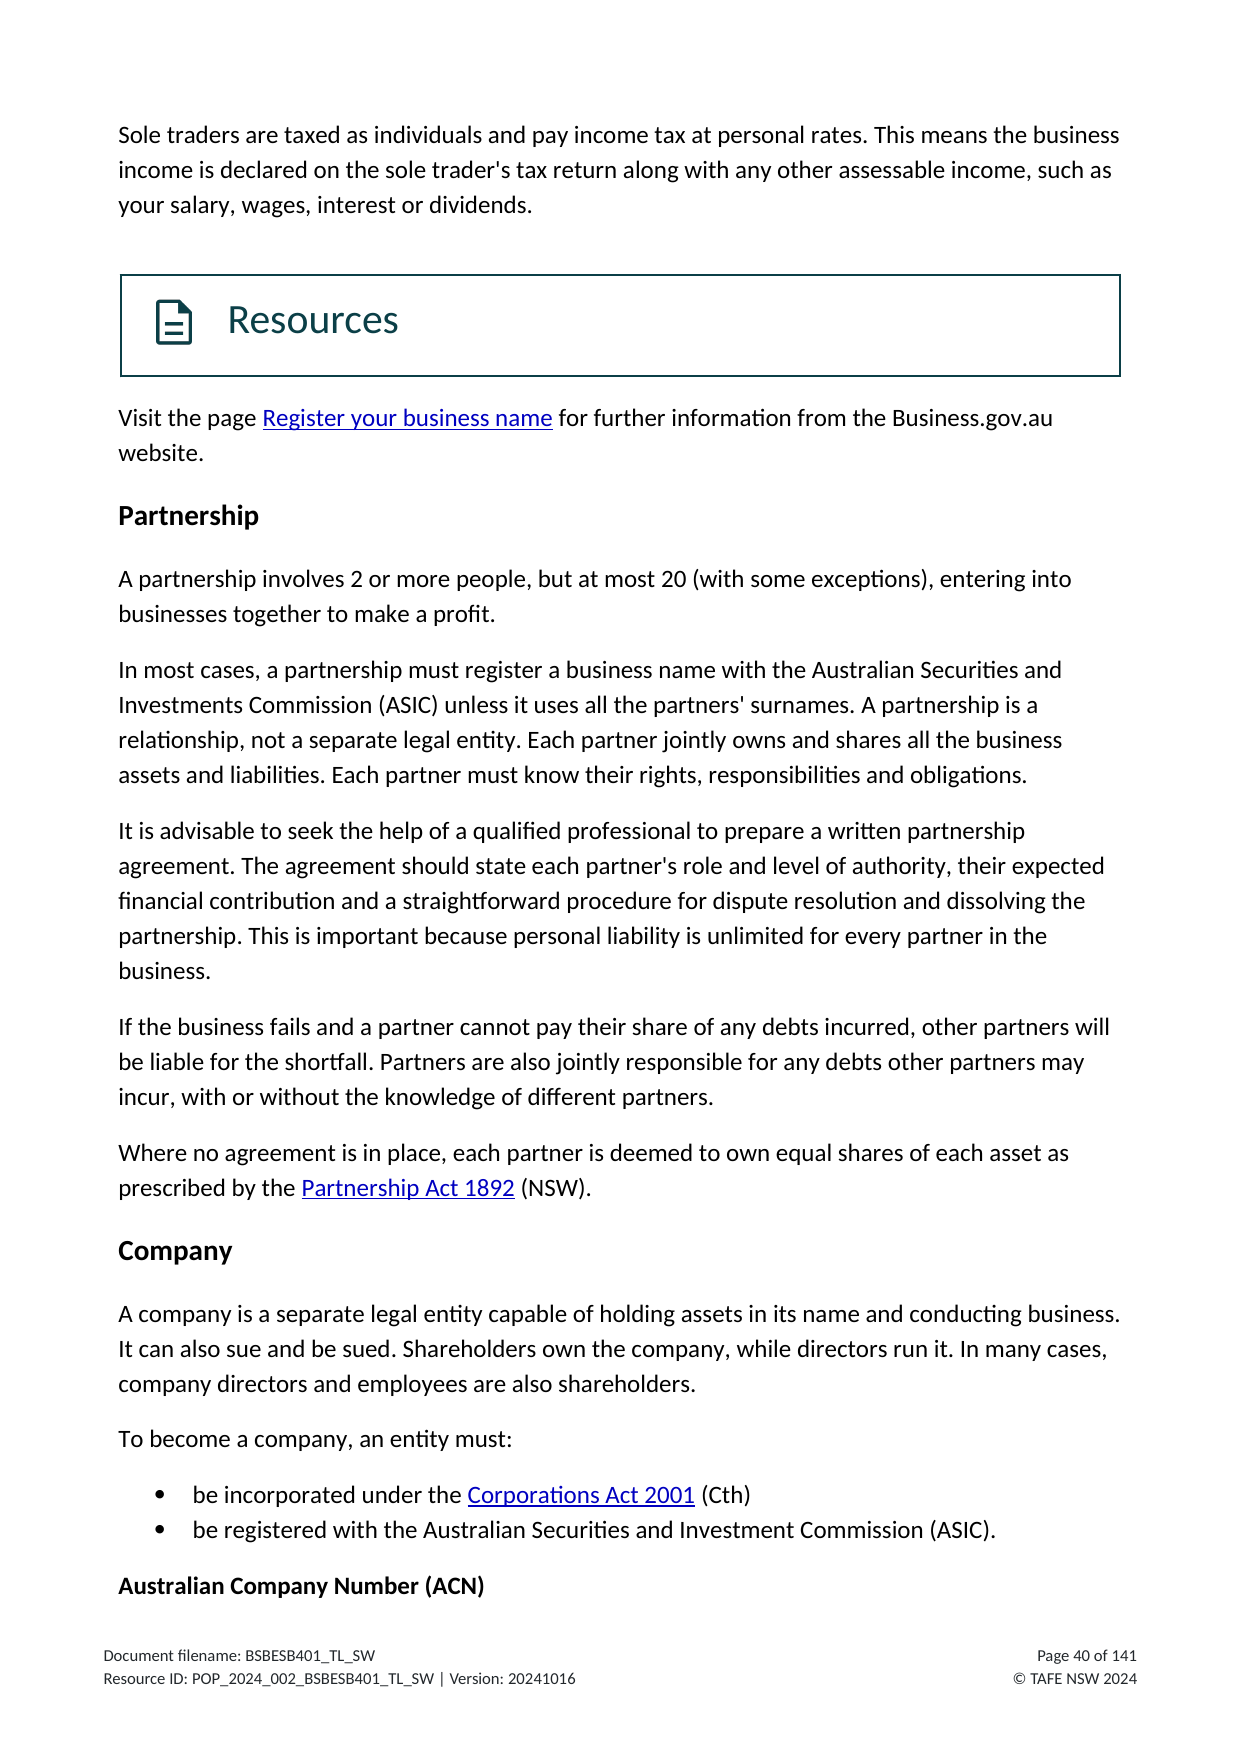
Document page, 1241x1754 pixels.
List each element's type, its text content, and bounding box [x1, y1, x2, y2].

picture [147, 295, 201, 349]
subtitle Partnership [118, 497, 1122, 533]
text It is advisable to seek the help of a qualified professional to prepare a written partnership agreement. The agreement should state each partner's role and level of authority, their expected financial contribution and a straightforward procedure for dispute resolution and dissolving the partnership. This is important because personal liability is unlimited for every partner in the business. [118, 815, 1122, 986]
subtitle Resources [122, 276, 1119, 375]
text A partnership involves 2 or more people, but at most 20 (with some exceptions), entering into businesses together to make a profit. [118, 563, 1122, 629]
list be incorporated under the Corporations Act 2001 (Cth) [155, 1479, 1122, 1510]
list be registered with the Australian Securities and Investment Commission (ASIC). [155, 1514, 1122, 1545]
subtitle Company [118, 1232, 1122, 1267]
text Visit the page Register your business name for further information from the Business.gov.au website. [118, 402, 1122, 468]
text If the business fails and a partner cannot pay their share of any debts incurred, other partners will be liable for the shortfall. Partners are also jointly responsible for any debts other partners may incur, with or without the knowledge of different partners. [118, 1011, 1122, 1111]
text A company is a separate legal entity capable of holding assets in its name and conducting business. It can also sue and be sued. Shareholders own the company, while directors run it. In many cases, company directors and employees are also shareholders. [118, 1298, 1122, 1398]
text Australian Company Number (ACN) [118, 1570, 1122, 1601]
text Sole traders are taxed as individuals and pay income tax at personal rates. This means the business income is declared on the sole trader's tax return along with any other assessable income, such as your salary, wages, interest or dividends. [118, 119, 1122, 219]
text Where no agreement is in place, each partner is deemed to own equal shares of each asset as prescribed by the Partnership Act 1892 (NSW). [118, 1137, 1122, 1202]
text In most cases, a partnership must register a business name with the Australian Securities and Investments Commission (ASIC) unless it uses all the partners' surnames. A partnership is a relationship, not a separate legal entity. Each partner jointly owns and shares all the business assets and liabilities. Each partner must know their rights, responsibilities and obligations. [118, 654, 1122, 790]
text To become a company, an entity must: [118, 1423, 1122, 1454]
